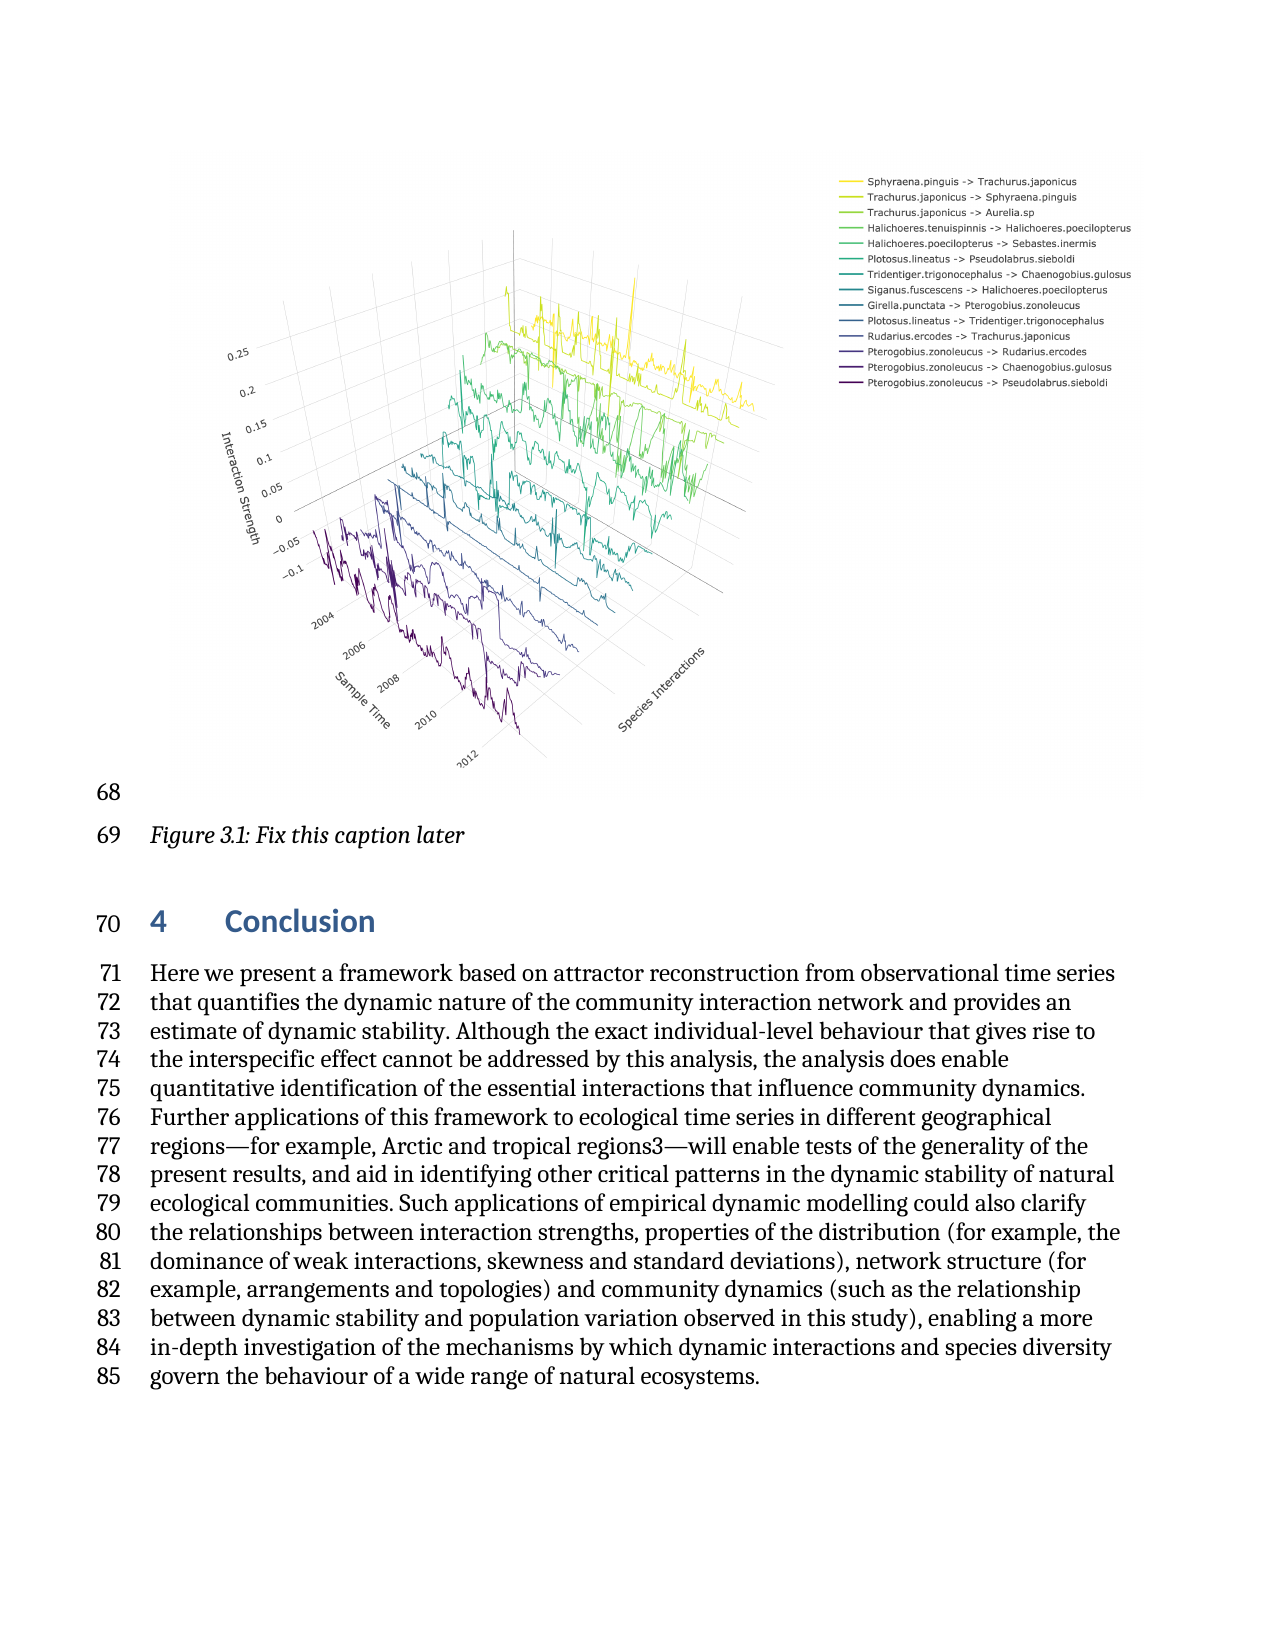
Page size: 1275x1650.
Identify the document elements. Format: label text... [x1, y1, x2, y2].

picture [168, 150, 1144, 800]
subtitle 4 Conclusion [150, 899, 1125, 940]
text Here we present a framework based on attractor reconstruction from observational time series that quantifies the dynamic nature of the community interaction network and provides an estimate of dynamic stability. Although the exact individual-level behaviour that gives rise to the interspecific effect cannot be addressed by this analysis, the analysis does enable quantitative identification of the essential interactions that influence community dynamics. Further applications of this framework to ecological time series in different geographical regions—for example, Arctic and tropical regions3—will enable tests of the generality of the present results, and aid in identifying other critical patterns in the dynamic stability of natural ecological communities. Such applications of empirical dynamic modelling could also clarify the relationships between interaction strengths, properties of the distribution (for example, the dominance of weak interactions, skewness and standard deviations), network structure (for example, arrangements and topologies) and community dynamics (such as the relationship between dynamic stability and population variation observed in this study), enabling a more in-depth investigation of the mechanisms by which dynamic interactions and species diversity govern the behaviour of a wide range of natural ecosystems. [150, 959, 1125, 1390]
text Figure 3.1: Fix this caption later [150, 821, 1125, 849]
